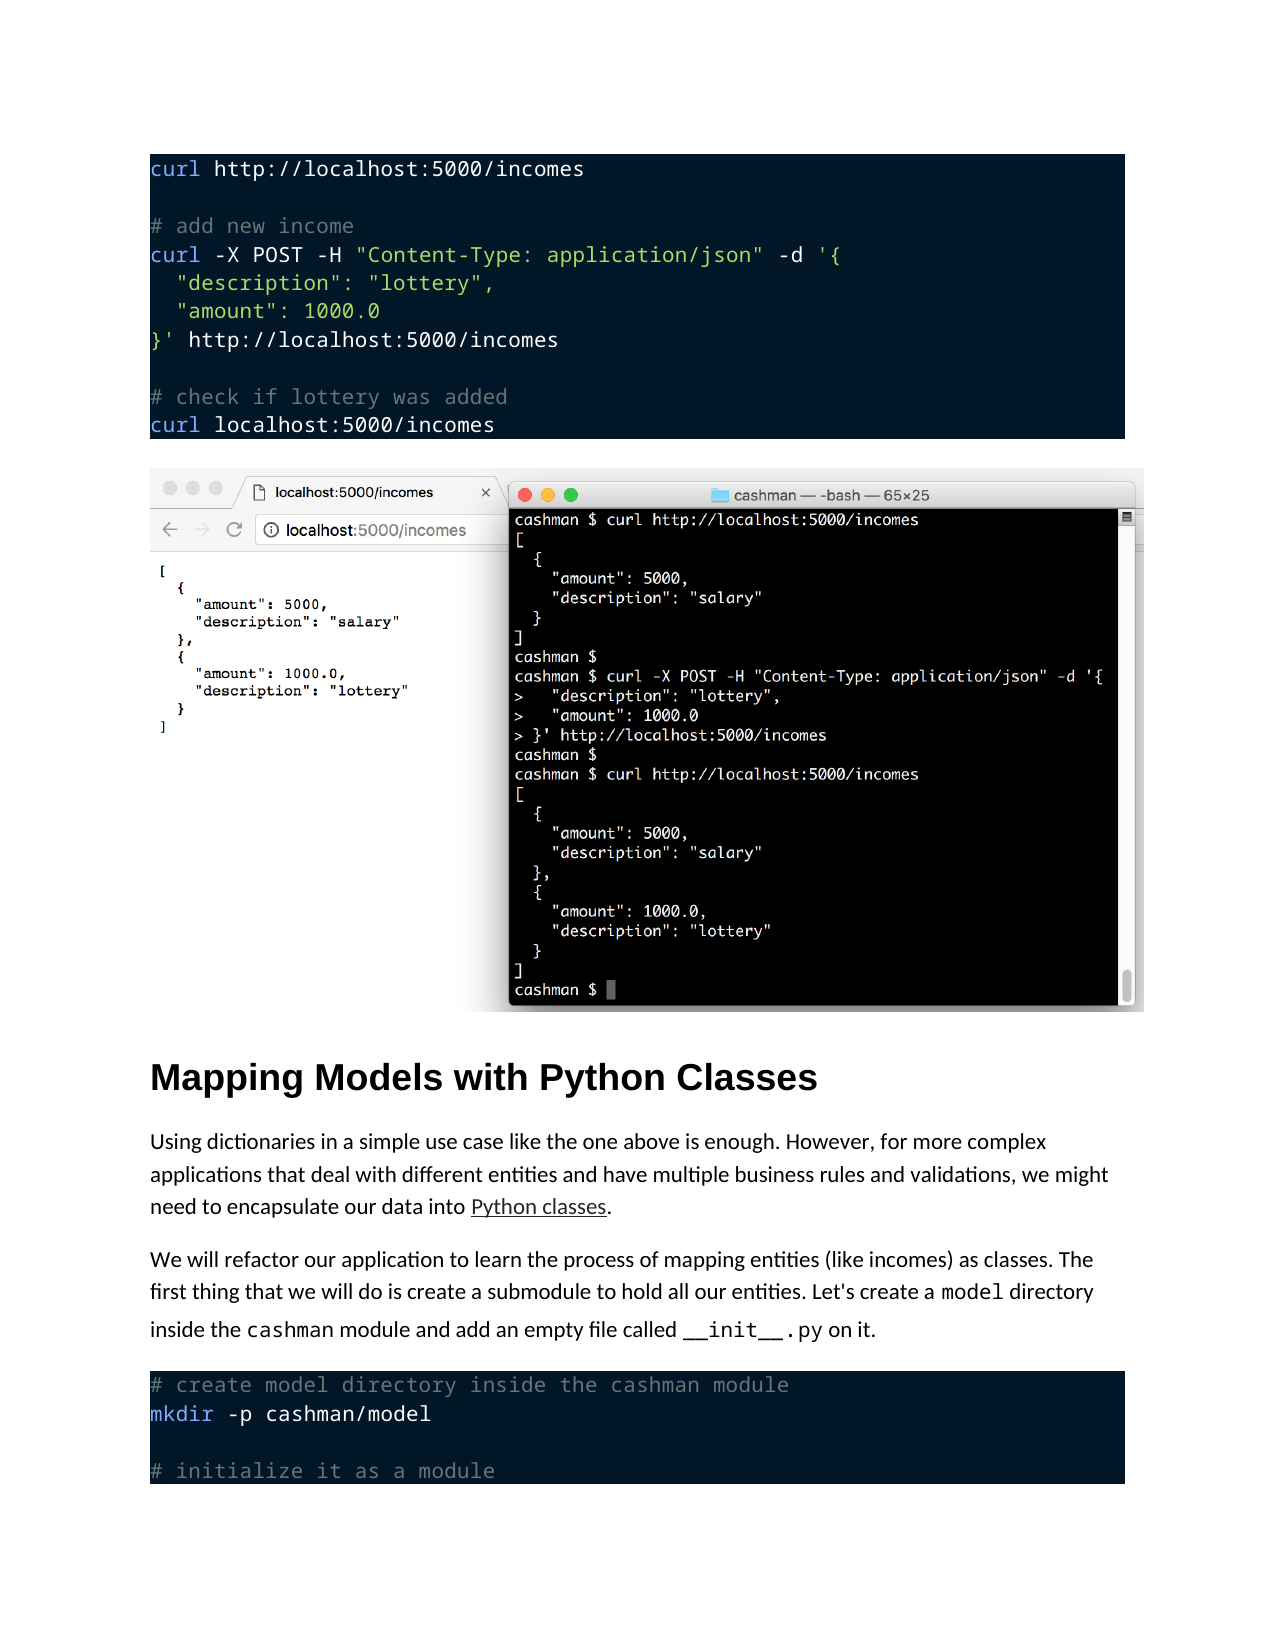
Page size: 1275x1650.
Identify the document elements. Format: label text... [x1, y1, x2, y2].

text # create model directory inside the cashman module [150, 1371, 1125, 1399]
text mkdir -p cashman/model [150, 1399, 1125, 1427]
picture [150, 468, 1144, 1012]
text Using dictionaries in a simple use case like the one above is enough. However, for more complex applications that deal with different entities and have multiple business rules and validations, we might need to encapsulate our data into Python classes. [150, 1127, 1125, 1220]
text # initialize it as a module [150, 1456, 1125, 1484]
text }' http://localhost:5000/incomes [150, 325, 1125, 353]
text Mapping Models with Python Classes [150, 1055, 1125, 1098]
text curl http://localhost:5000/incomes [150, 154, 1125, 183]
text "amount": 1000.0 [150, 297, 1125, 325]
text curl -X POST -H "Content-Type: application/json" -d '{ [150, 240, 1125, 268]
text curl localhost:5000/incomes [150, 410, 1125, 439]
text # check if lottery was added [150, 382, 1125, 410]
text # add new income [150, 211, 1125, 240]
text "description": "lottery", [150, 268, 1125, 297]
text We will refactor our application to learn the process of mapping entities (like incomes) as classes. The first thing that we will do is create a submodule to hold all our entities. Let's create a model directory inside the cashman module and add an empty file called __init__.py on it. [150, 1245, 1125, 1345]
